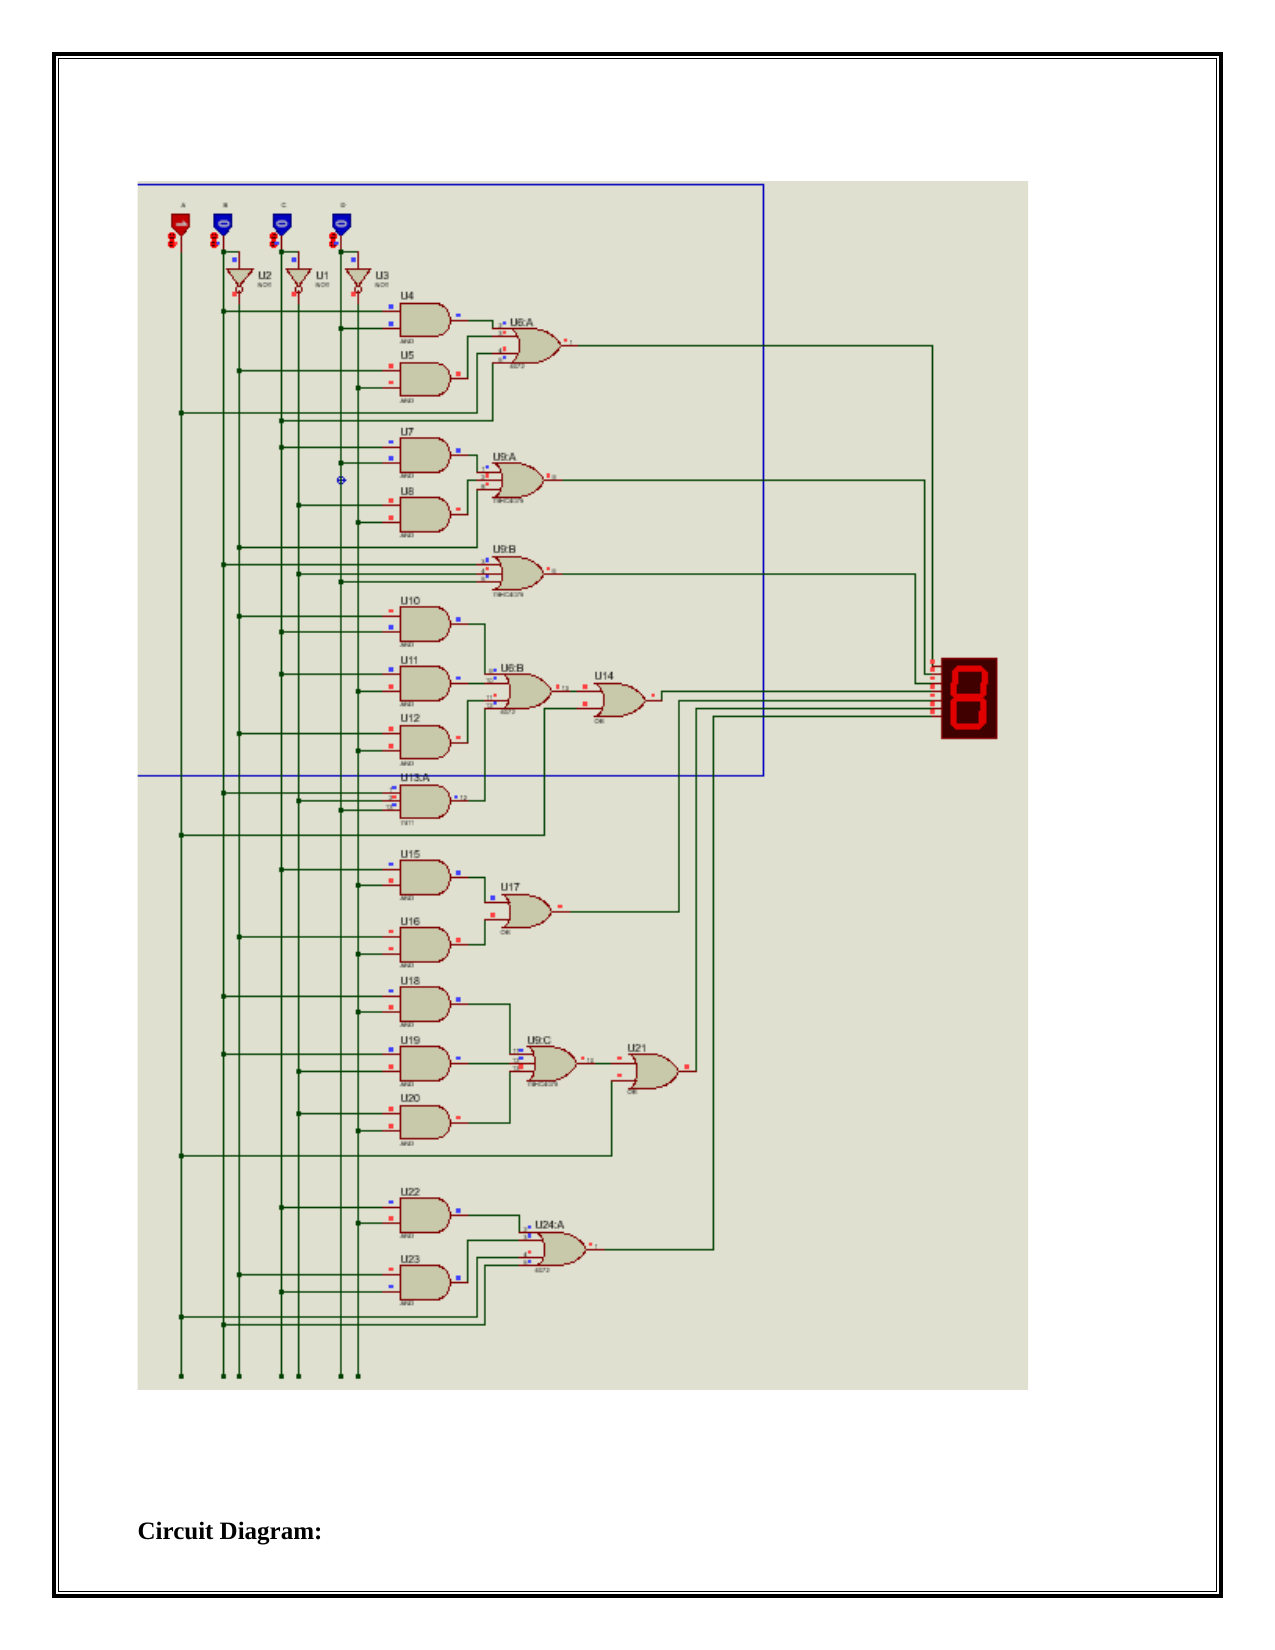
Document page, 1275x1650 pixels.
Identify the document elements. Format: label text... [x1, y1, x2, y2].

text Circuit Diagram: [137, 1516, 1156, 1545]
picture [137, 181, 1029, 1390]
